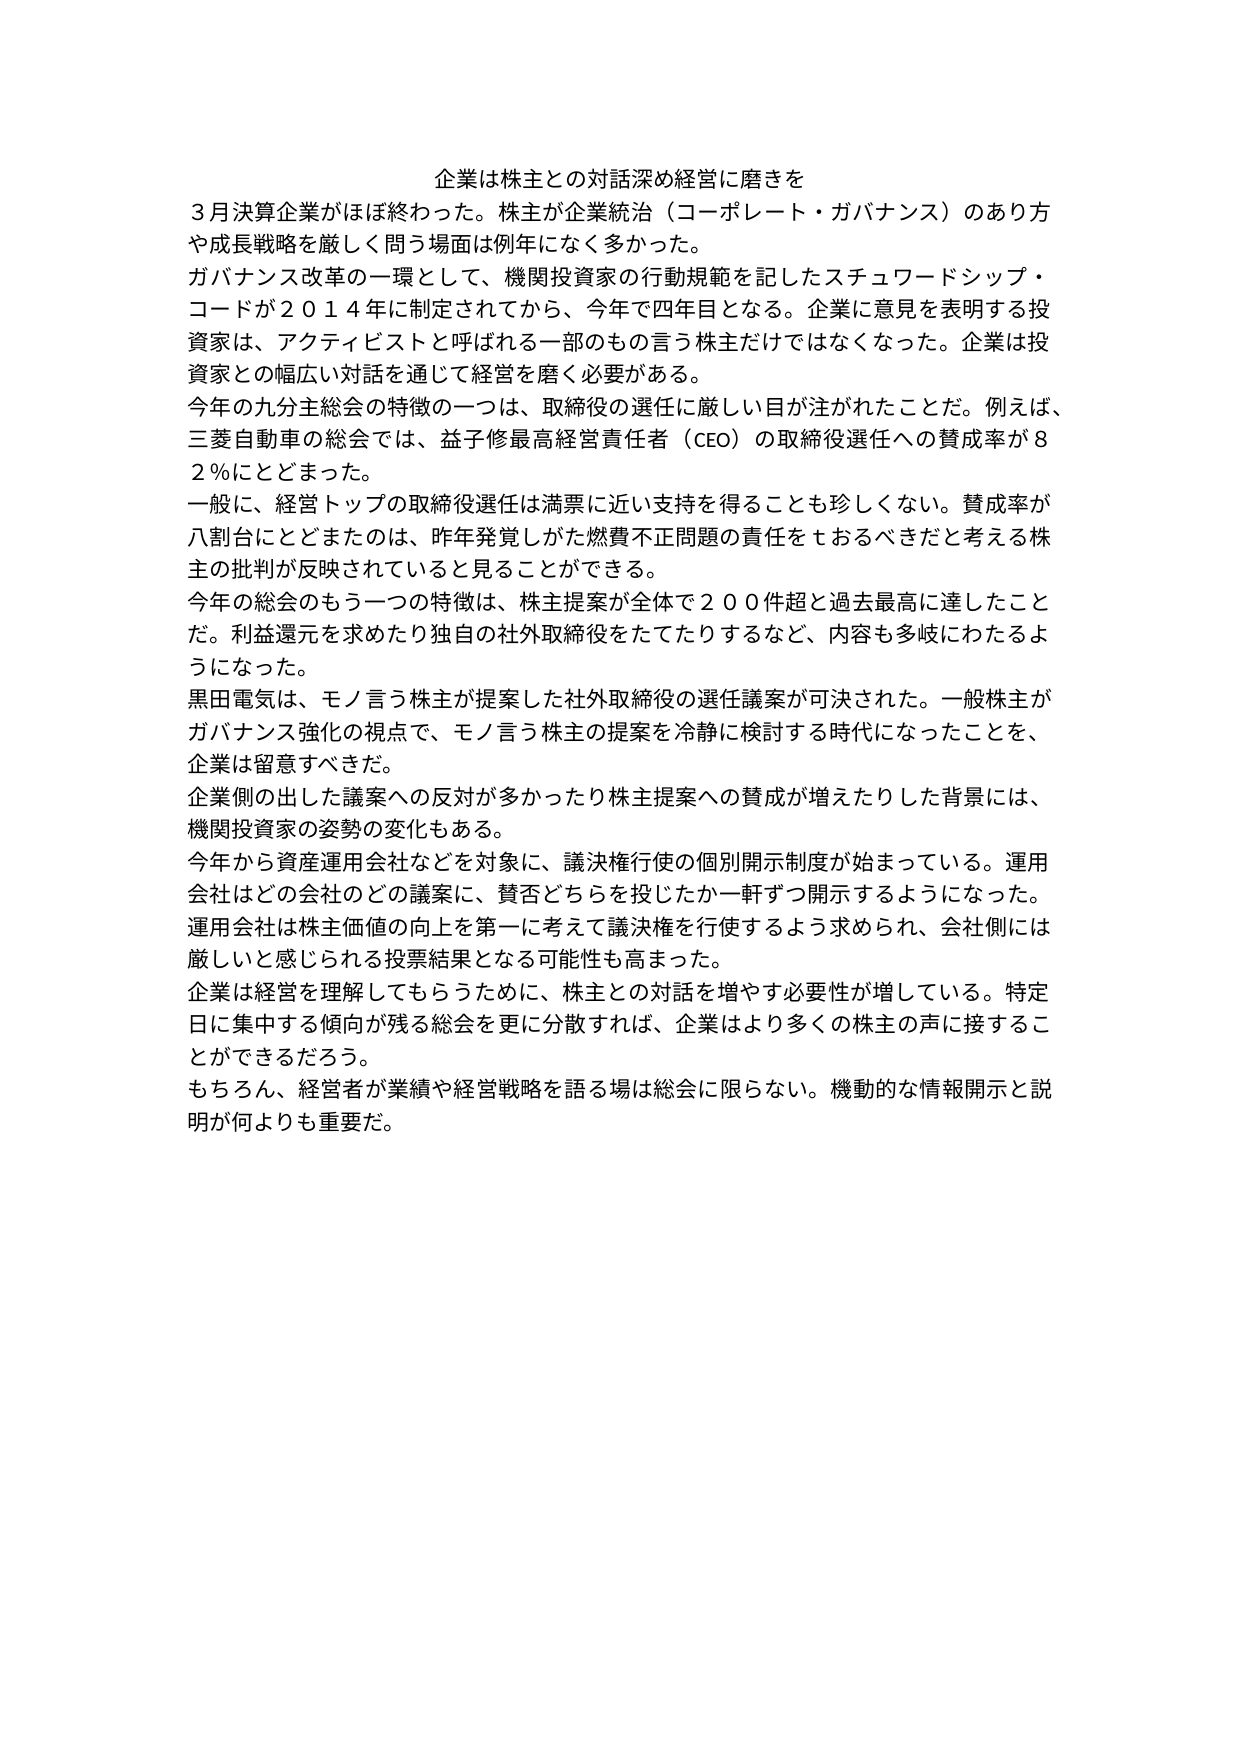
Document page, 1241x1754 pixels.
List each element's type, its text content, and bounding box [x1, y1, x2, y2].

text もちろん、経営者が業績や経営戦略を語る場は総会に限らない。機動的な情報開示と説明が何よりも重要だ。 [187, 1072, 1053, 1137]
text 企業側の出した議案への反対が多かったり株主提案への賛成が増えたりした背景には、機関投資家の姿勢の変化もある。 [187, 779, 1053, 844]
text ３月決算企業がほぼ終わった。株主が企業統治（コーポレート・ガバナンス）のあり方や成長戦略を厳しく問う場面は例年になく多かった。 [187, 194, 1053, 259]
text 今年から資産運用会社などを対象に、議決権行使の個別開示制度が始まっている。運用会社はどの会社のどの議案に、賛否どちらを投じたか一軒ずつ開示するようになった。運用会社は株主価値の向上を第一に考えて議決権を行使するよう求められ、会社側には厳しいと感じられる投票結果となる可能性も高まった。 [187, 844, 1053, 974]
text 企業は経営を理解してもらうために、株主との対話を増やす必要性が増している。特定日に集中する傾向が残る総会を更に分散すれば、企業はより多くの株主の声に接することができるだろう。 [187, 974, 1053, 1072]
text 今年の九分主総会の特徴の一つは、取締役の選任に厳しい目が注がれたことだ。例えば、三菱自動車の総会では、益子修最高経営責任者（CEO）の取締役選任への賛成率が８２％にとどまった。 [187, 389, 1053, 487]
text 黒田電気は、モノ言う株主が提案した社外取締役の選任議案が可決された。一般株主がガバナンス強化の視点で、モノ言う株主の提案を冷静に検討する時代になったことを、企業は留意すべきだ。 [187, 682, 1053, 779]
text ガバナンス改革の一環として、機関投資家の行動規範を記したスチュワードシップ・コードが２０１４年に制定されてから、今年で四年目となる。企業に意見を表明する投資家は、アクティビストと呼ばれる一部のもの言う株主だけではなくなった。企業は投資家との幅広い対話を通じて経営を磨く必要がある。 [187, 259, 1053, 389]
text 今年の総会のもう一つの特徴は、株主提案が全体で２００件超と過去最高に達したことだ。利益還元を求めたり独自の社外取締役をたてたりするなど、内容も多岐にわたるようになった。 [187, 584, 1053, 682]
text 一般に、経営トップの取締役選任は満票に近い支持を得ることも珍しくない。賛成率が八割台にとどまたのは、昨年発覚しがた燃費不正問題の責任をｔおるべきだと考える株主の批判が反映されていると見ることができる。 [187, 487, 1053, 584]
text 企業は株主との対話深め経営に磨きを [187, 162, 1053, 194]
